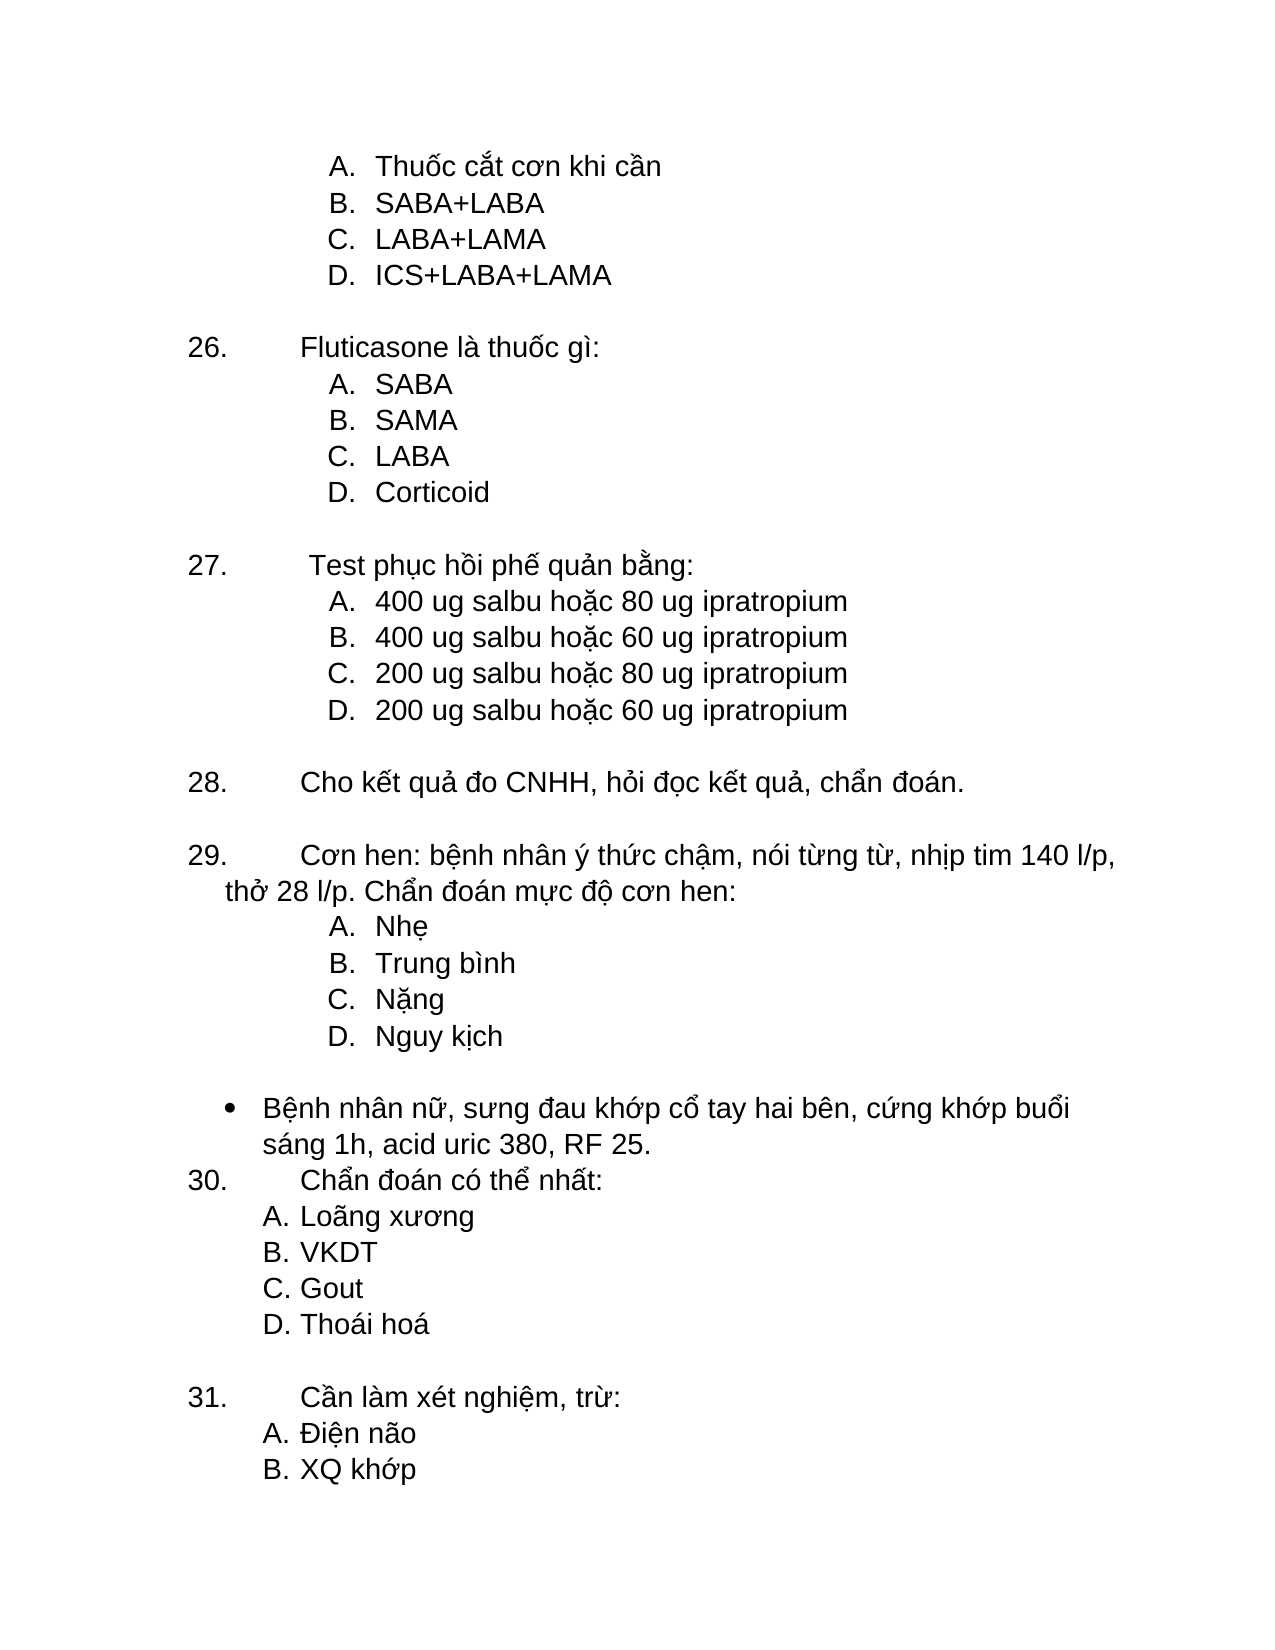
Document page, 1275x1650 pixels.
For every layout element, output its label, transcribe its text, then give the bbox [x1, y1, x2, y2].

list XQ khớp [262, 1452, 1137, 1486]
list ICS+LABA+LAMA [327, 258, 1137, 291]
list 200 ug salbu hoặc 80 ug ipratropium [327, 656, 1137, 690]
list Fluticasone là thuốc gì: [187, 331, 1137, 364]
list 400 ug salbu hoặc 80 ug ipratropium [329, 584, 1137, 617]
list Điện não [262, 1416, 1137, 1449]
list Loãng xương [262, 1199, 1137, 1232]
list VKDT [262, 1235, 1137, 1268]
list Bệnh nhân nữ, sưng đau khớp cổ tay hai bên, cứng khớp buổi sáng 1h, acid uric 380, RF 25. [225, 1091, 1072, 1160]
list Thoái hoá [262, 1307, 1137, 1341]
list Test phục hồi phế quản bằng: [187, 548, 1137, 581]
list Trung bình [329, 946, 1137, 980]
list Corticoid [327, 475, 1137, 509]
list Cơn hen: bệnh nhân ý thức chậm, nói từng từ, nhịp tim 140 l/p, thở 28 l/p. Chẩn đoán mực độ cơn hen: [187, 838, 1118, 907]
list Thuốc cắt cơn khi cần [329, 149, 1137, 183]
list Cần làm xét nghiệm, trừ: [187, 1380, 1137, 1413]
list Cho kết quả đo CNHH, hỏi đọc kết quả, chẩn đoán. [187, 765, 1137, 799]
list 400 ug salbu hoặc 60 ug ipratropium [329, 620, 1137, 654]
list 200 ug salbu hoặc 60 ug ipratropium [327, 693, 1137, 726]
list SABA [329, 367, 1137, 400]
list SABA+LABA [329, 186, 1137, 219]
list Chẩn đoán có thể nhất: [187, 1163, 1137, 1196]
list LABA [327, 439, 1137, 473]
list Nguy kịch [327, 1019, 1137, 1052]
list Nặng [327, 982, 1137, 1016]
list LABA+LAMA [327, 222, 1137, 255]
list Gout [262, 1271, 1137, 1305]
list Nhẹ [329, 910, 1137, 943]
list SAMA [329, 403, 1137, 436]
